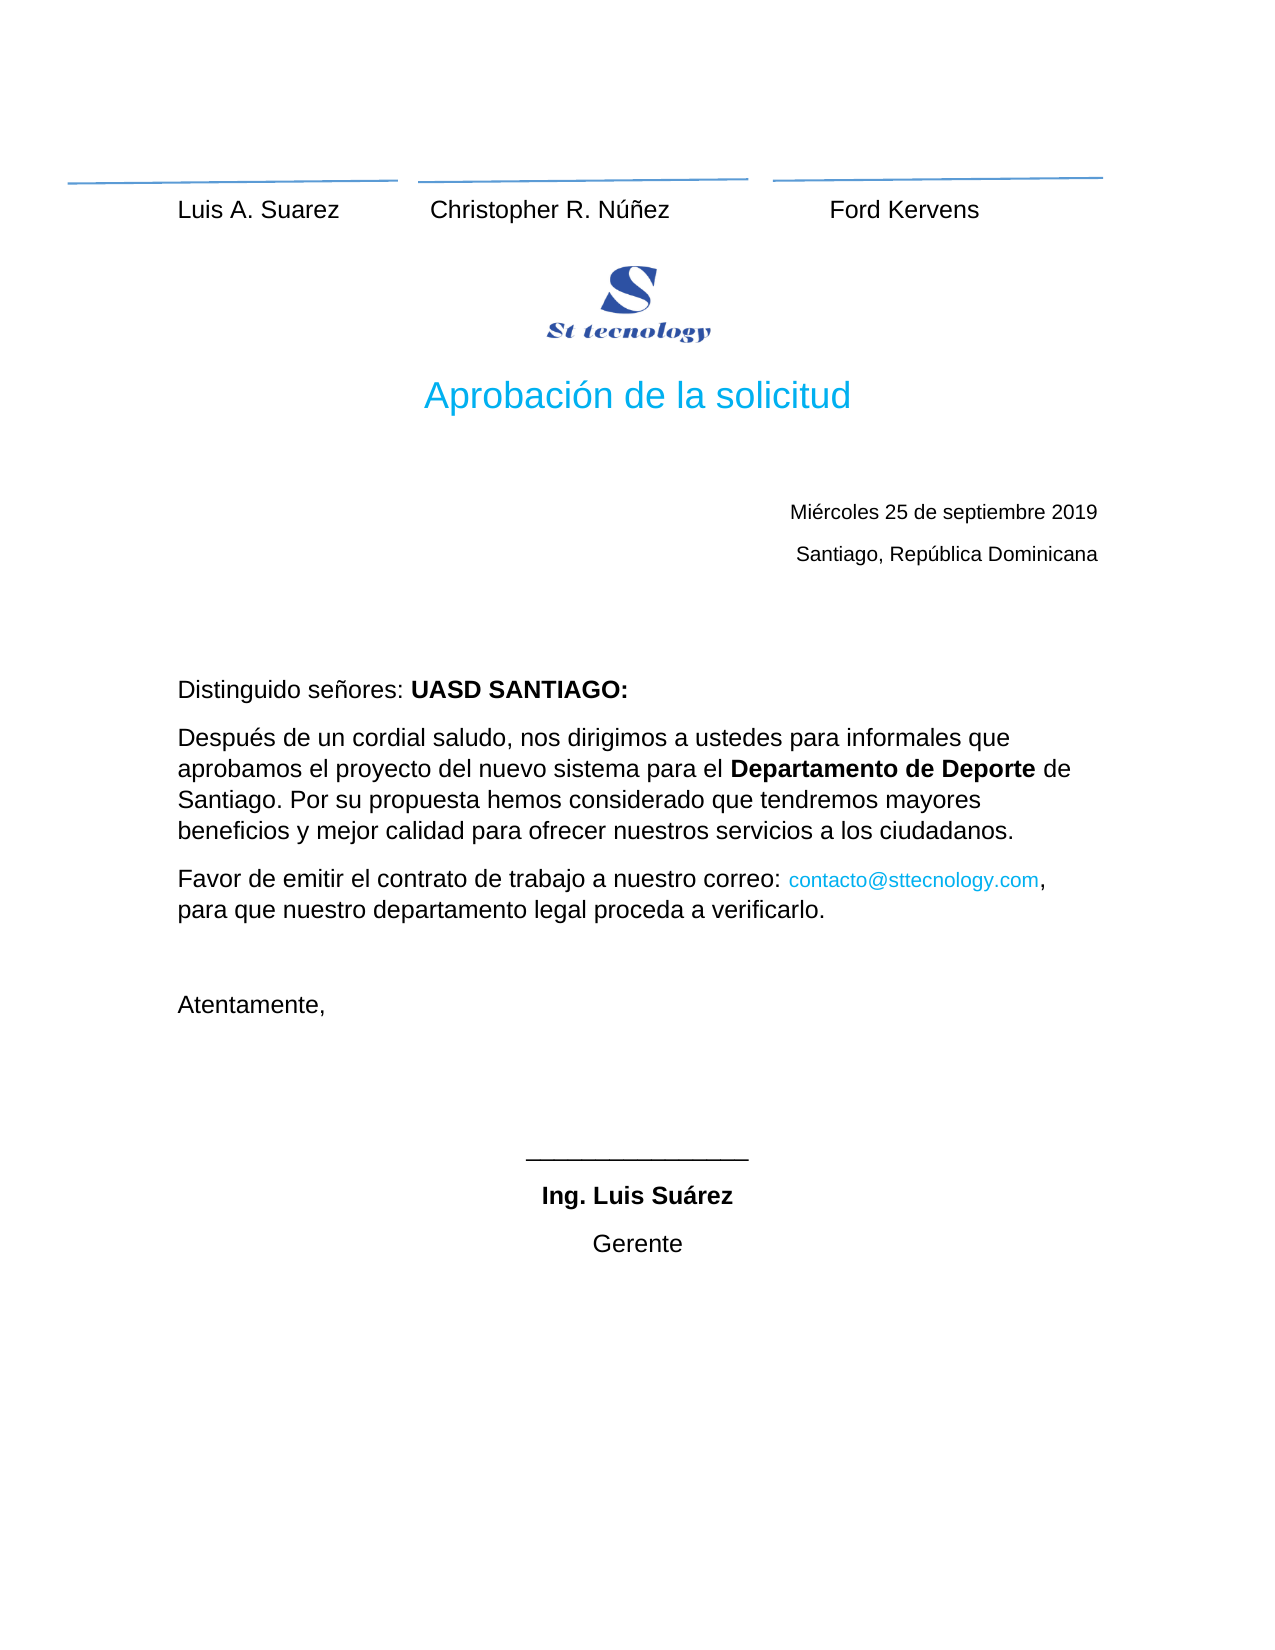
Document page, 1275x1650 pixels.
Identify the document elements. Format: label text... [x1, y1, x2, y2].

text ________________ [177, 1133, 1098, 1162]
text Después de un cordial saludo, nos dirigimos a ustedes para informales que aprobamos el proyecto del nuevo sistema para el Departamento de Deporte de Santiago. Por su propuesta hemos considerado que tendremos mayores beneficios y mejor calidad para ofrecer nuestros servicios a los ciudadanos. [177, 723, 1098, 844]
text Miércoles 25 de septiembre 2019 [177, 500, 1098, 524]
picture [538, 243, 737, 355]
text Favor de emitir el contrato de trabajo a nuestro correo: contacto@sttecnology.com, para que nuestro departamento legal proceda a verificarlo. [177, 863, 1098, 923]
text Atentamente, [177, 990, 1098, 1019]
text Aprobación de la solicitud [177, 373, 1098, 416]
text Luis A. Suarez Christopher R. Núñez Ford Kervens [177, 195, 1098, 224]
text Ing. Luis Suárez [177, 1181, 1098, 1209]
text Santiago, República Dominicana [177, 542, 1098, 566]
text Distinguido señores: UASD SANTIAGO: [177, 675, 1098, 704]
text Gerente [177, 1228, 1098, 1257]
